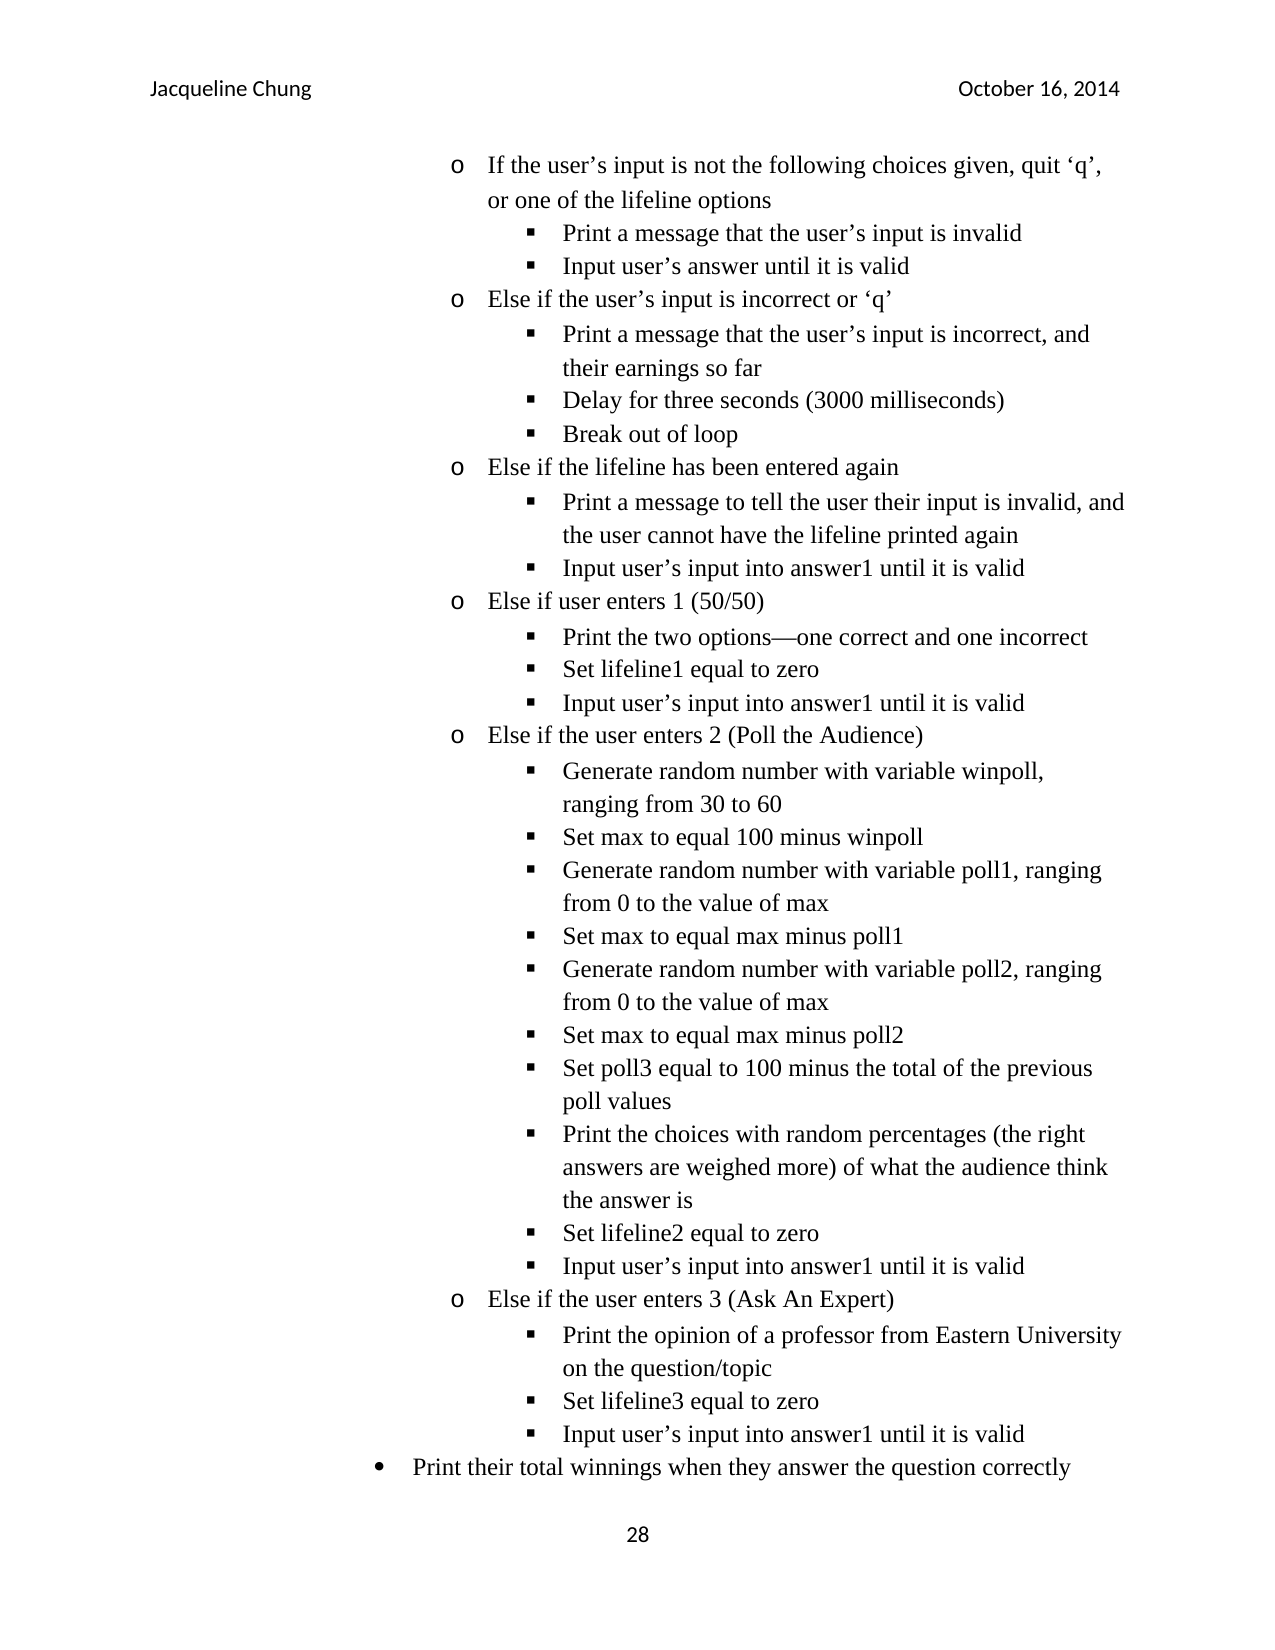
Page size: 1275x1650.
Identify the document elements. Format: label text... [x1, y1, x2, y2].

list Input user’s input into answer1 until it is valid [525, 1419, 1125, 1448]
list Input user’s answer until it is valid [525, 251, 1125, 280]
list Input user’s input into answer1 until it is valid [525, 553, 1125, 582]
list Print the two options—one correct and one incorrect [525, 622, 1125, 650]
list Print their total winnings when they answer the question correctly [375, 1452, 1125, 1481]
list Else if the user enters 2 (Poll the Audience) [450, 721, 1125, 751]
list If the user’s input is not the following choices given, quit ‘q’, or one of the lifeline options [450, 150, 1125, 214]
list Generate random number with variable winpoll, ranging from 30 to 60 [525, 756, 1125, 818]
list Print a message to tell the user their input is invalid, and the user cannot have the lifeline printed again [525, 487, 1125, 549]
list Set max to equal 100 minus winpoll [525, 822, 1125, 851]
list Delay for three seconds (3000 milliseconds) [525, 386, 1125, 414]
list Set lifeline2 equal to zero [525, 1218, 1125, 1247]
list Print a message that the user’s input is incorrect, and their earnings so far [525, 319, 1125, 381]
list Set poll3 equal to 100 minus the total of the previous poll values [525, 1053, 1125, 1115]
list Print the opinion of a professor from Eastern University on the question/topic [525, 1320, 1125, 1382]
list Print a message that the user’s input is invalid [525, 218, 1125, 247]
list Set max to equal max minus poll2 [525, 1020, 1125, 1049]
list Set lifeline3 equal to zero [525, 1386, 1125, 1414]
list Else if the lifeline has been entered again [450, 452, 1125, 482]
list Set max to equal max minus poll1 [525, 921, 1125, 950]
list Print the choices with random percentages (the right answers are weighed more) of what the audience think the answer is [525, 1119, 1125, 1214]
list Input user’s input into answer1 until it is valid [525, 688, 1125, 716]
list Set lifeline1 equal to zero [525, 654, 1125, 683]
list Else if the user’s input is incorrect or ‘q’ [450, 284, 1125, 315]
list Generate random number with variable poll2, ranging from 0 to the value of max [525, 954, 1125, 1016]
list Generate random number with variable poll1, ranging from 0 to the value of max [525, 855, 1125, 917]
list Else if user enters 1 (50/50) [450, 586, 1125, 617]
list Input user’s input into answer1 until it is valid [525, 1251, 1125, 1280]
list Break out of loop [525, 419, 1125, 447]
list Else if the user enters 3 (Ask An Expert) [450, 1284, 1125, 1315]
